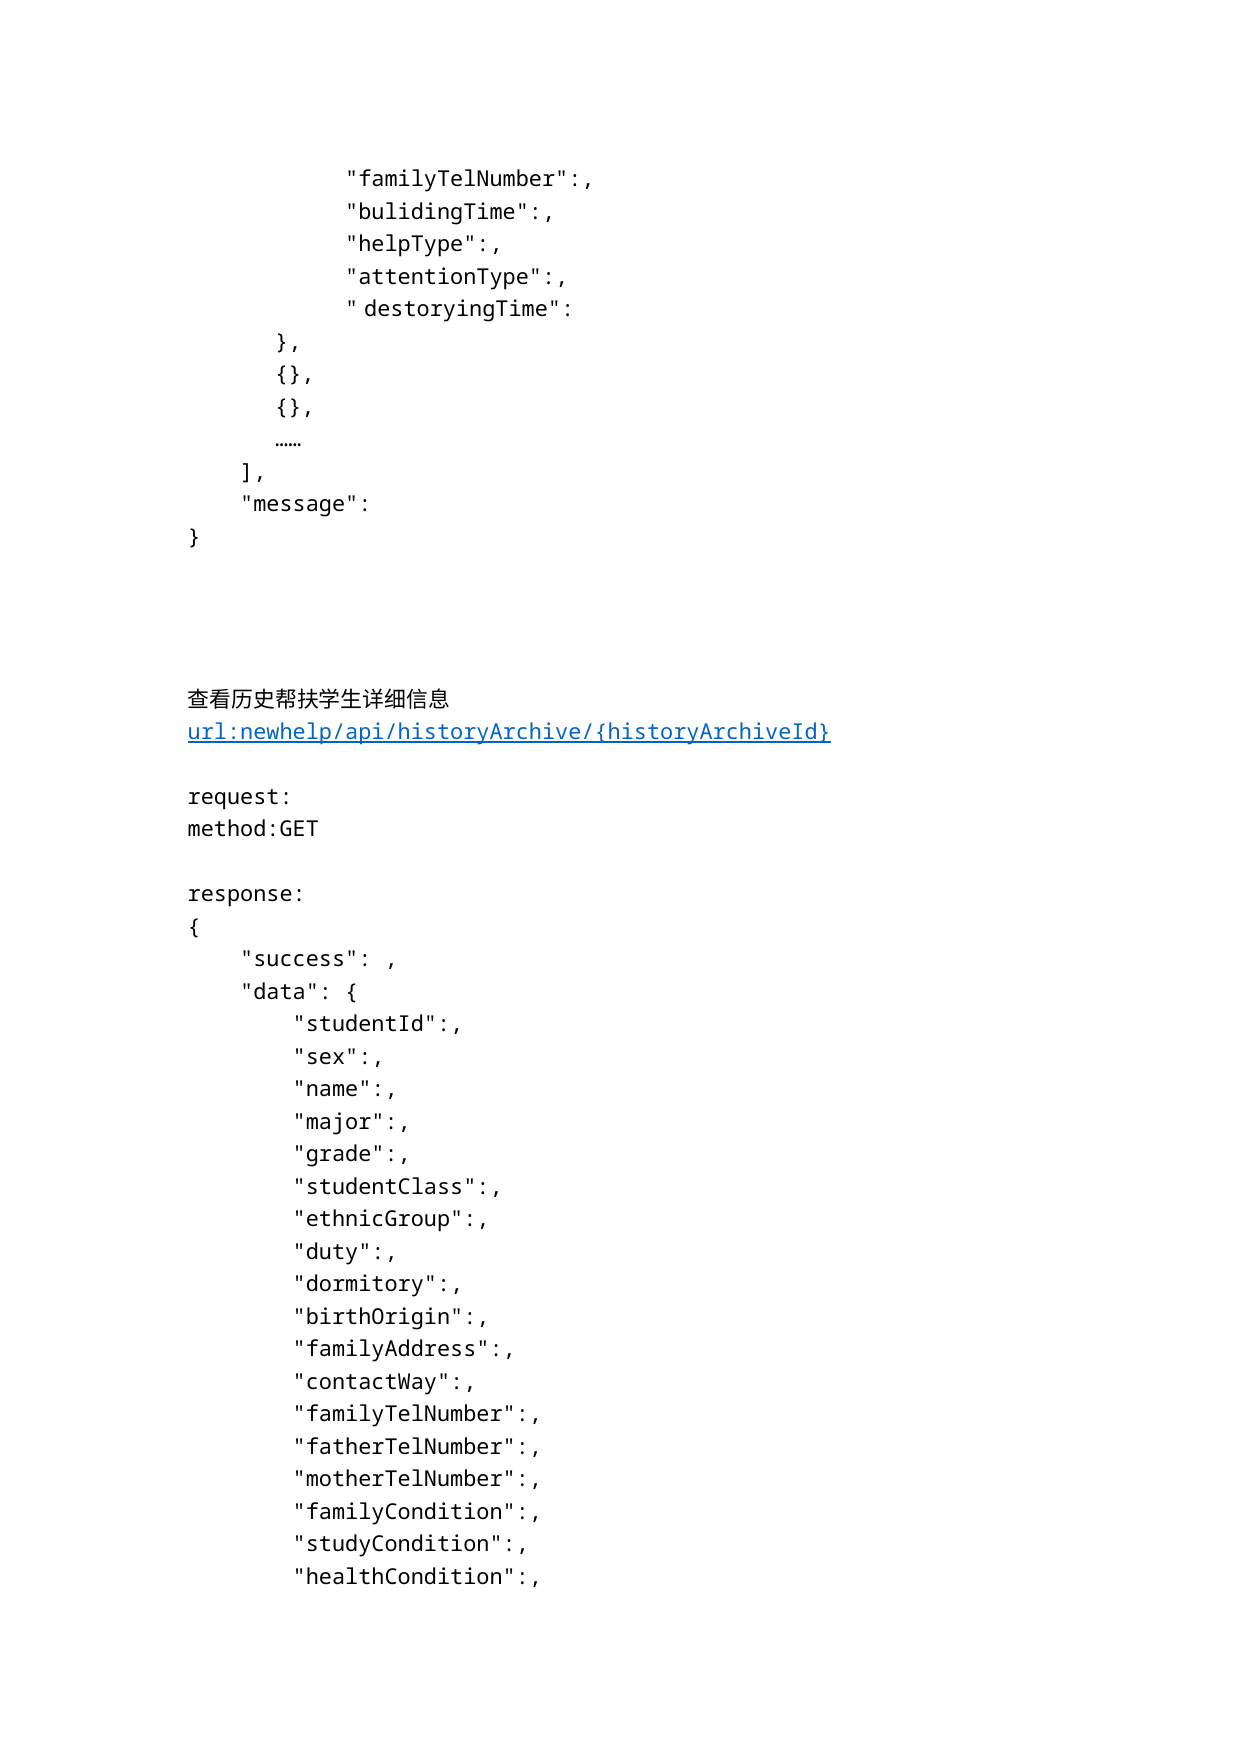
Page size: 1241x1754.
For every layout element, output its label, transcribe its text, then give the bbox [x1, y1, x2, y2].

text "studentId":, [187, 1007, 1053, 1039]
text "familyTelNumber":, [187, 162, 1053, 194]
text "sex":, [187, 1039, 1053, 1072]
text "success": , [187, 942, 1053, 974]
text "bulidingTime":, [187, 194, 1053, 227]
text {}, [187, 357, 1053, 389]
text ], [187, 454, 1053, 487]
text …… [187, 422, 1053, 454]
text 查看历史帮扶学生详细信息 [187, 682, 1053, 714]
text {}, [187, 389, 1053, 422]
text "name":, [187, 1072, 1053, 1104]
text url:newhelp/api/historyArchive/{historyArchiveId} [187, 714, 1053, 747]
text "familyTelNumber":, [187, 1397, 1053, 1429]
text "attentionType":, [187, 259, 1053, 292]
text "helpType":, [187, 227, 1053, 259]
text }, [231, 324, 1053, 357]
text "message": [187, 487, 1053, 519]
text "dormitory":, [187, 1267, 1053, 1299]
text request: [187, 779, 1053, 812]
text method:GET [187, 812, 1053, 844]
text " destoryingTime": [187, 292, 1053, 324]
text "studentClass":, [187, 1169, 1053, 1202]
text "major":, [187, 1104, 1053, 1137]
text "motherTelNumber":, [187, 1462, 1053, 1494]
text "familyAddress":, [187, 1332, 1053, 1364]
text "data": { [187, 974, 1053, 1007]
text response: [187, 877, 1053, 909]
text "healthCondition":, [187, 1559, 1053, 1592]
text "birthOrigin":, [187, 1299, 1053, 1332]
text "studyCondition":, [187, 1527, 1053, 1559]
text { [187, 909, 1053, 942]
text "grade":, [187, 1137, 1053, 1169]
text } [187, 519, 1053, 552]
text "ethnicGroup":, [187, 1202, 1053, 1234]
text "fatherTelNumber":, [187, 1429, 1053, 1462]
text "contactWay":, [187, 1364, 1053, 1397]
text "duty":, [187, 1234, 1053, 1267]
text "familyCondition":, [187, 1494, 1053, 1527]
